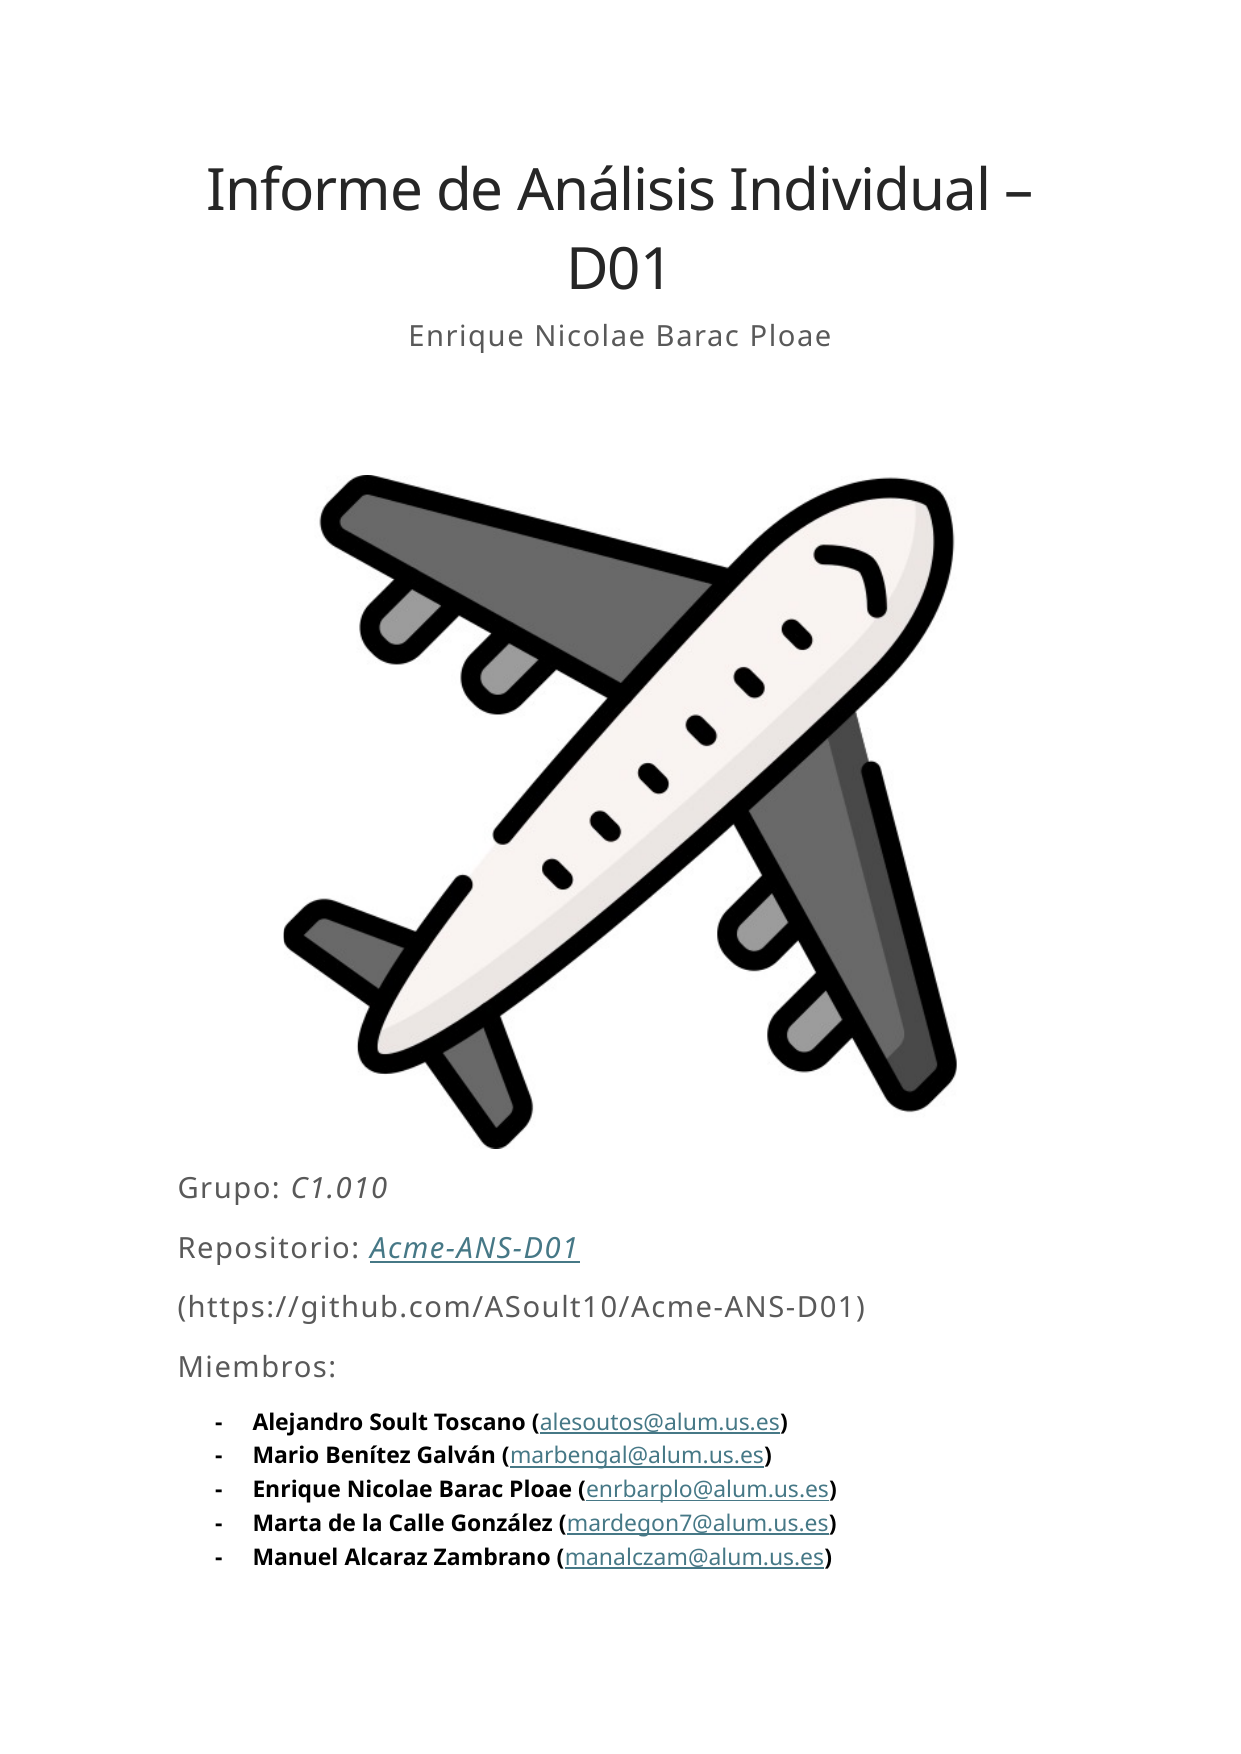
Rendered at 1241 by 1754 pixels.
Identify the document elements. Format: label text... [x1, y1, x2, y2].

subtitle Enrique Nicolae Barac Ploae [177, 315, 1063, 354]
list Manuel Alcaraz Zambrano (manalczam@alum.us.es) [215, 1541, 1063, 1572]
title Informe de Análisis Individual – D01 [177, 148, 1063, 307]
subtitle Miembros: [177, 1346, 1063, 1386]
subtitle Grupo: C1.010 [177, 1168, 1063, 1207]
subtitle Repositorio: Acme-ANS-D01 [177, 1227, 1063, 1267]
picture [283, 475, 957, 1149]
text (https://github.com/ASoult10/Acme-ANS-D01) [177, 1287, 1063, 1326]
list Alejandro Soult Toscano (alesoutos@alum.us.es) [215, 1406, 1063, 1437]
list Mario Benítez Galván (marbengal@alum.us.es) [215, 1439, 1063, 1471]
list Enrique Nicolae Barac Ploae (enrbarplo@alum.us.es) [215, 1473, 1063, 1504]
list Marta de la Calle González (mardegon7@alum.us.es) [215, 1507, 1063, 1538]
